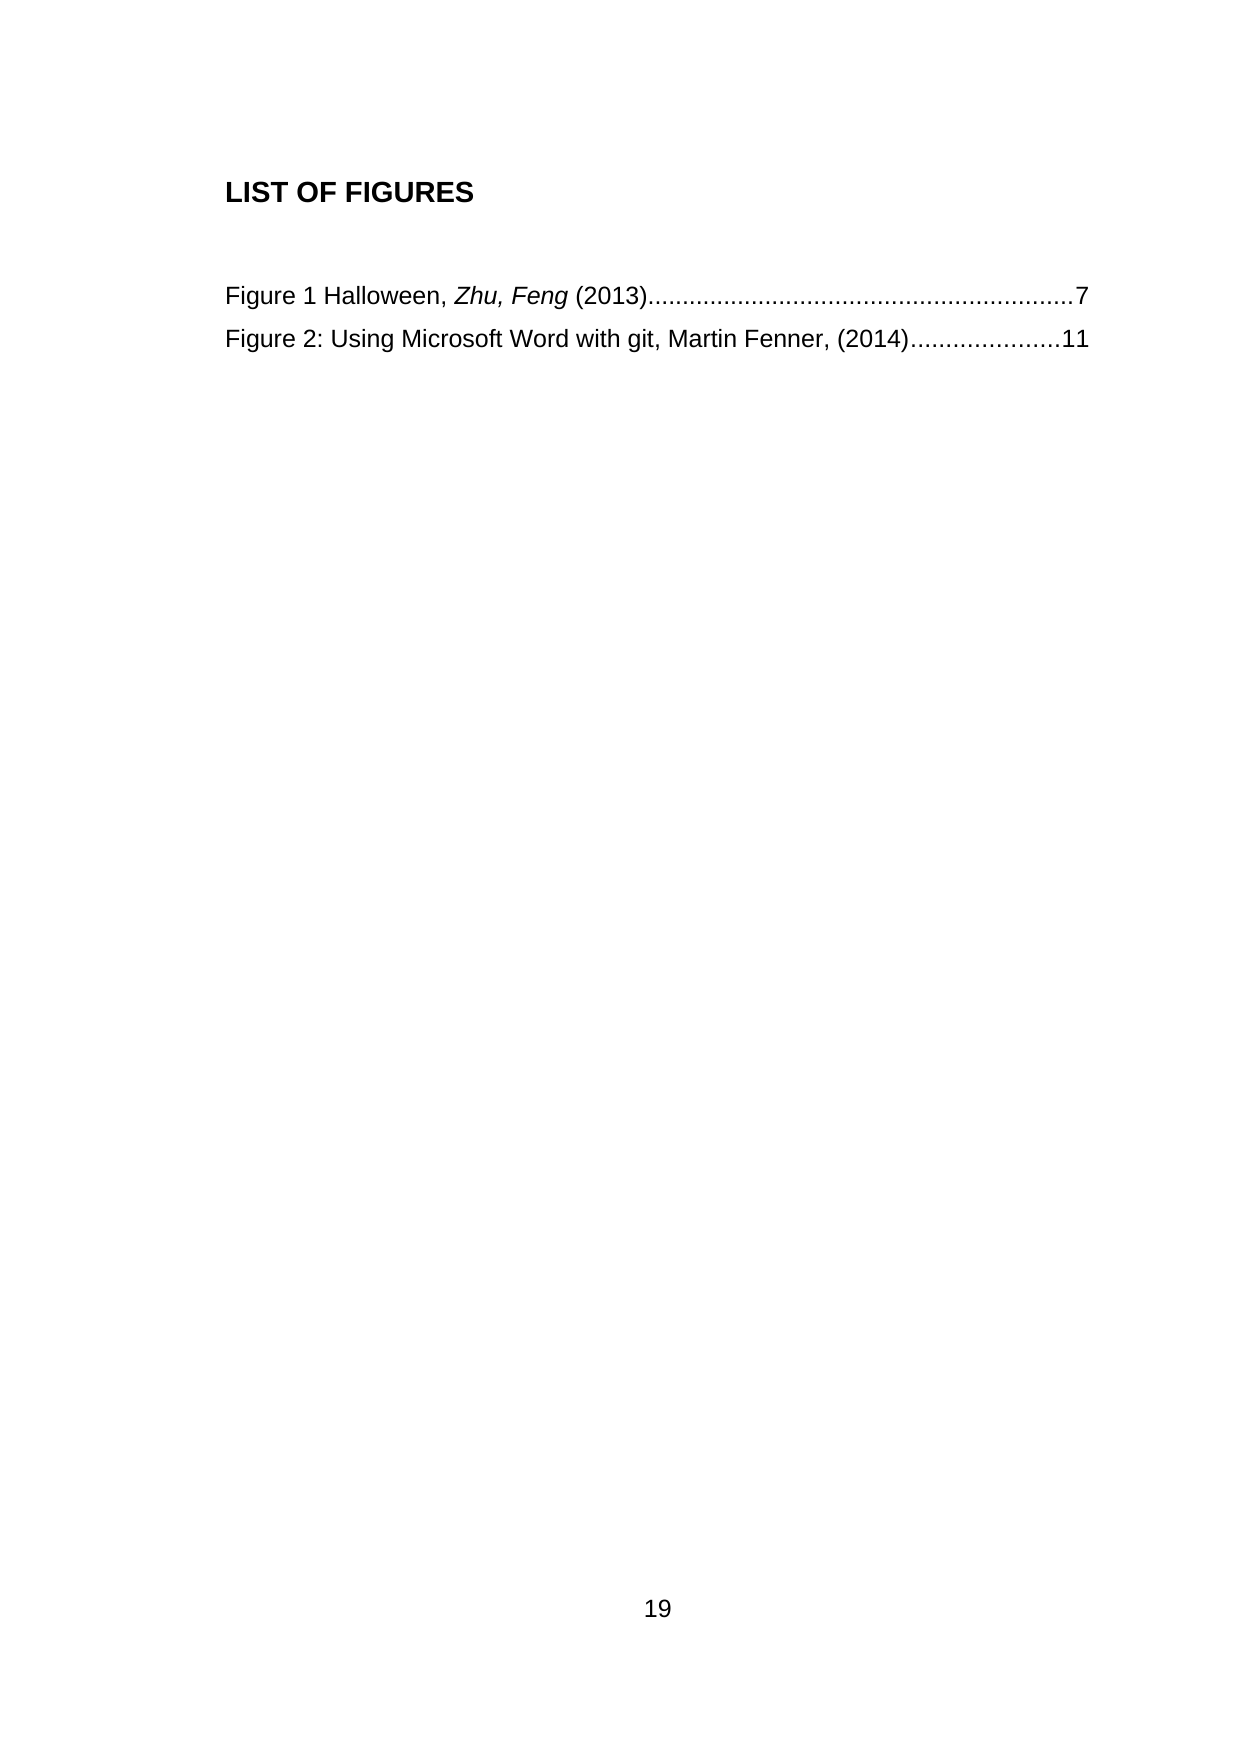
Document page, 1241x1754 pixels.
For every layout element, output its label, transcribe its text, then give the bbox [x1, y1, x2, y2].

text Figure 1 Halloween, Zhu, Feng (2013) 7 [225, 281, 1090, 310]
subtitle List of Figures [225, 175, 1090, 208]
text Figure 2: Using Microsoft Word with git, Martin Fenner, (2014) 11 [225, 324, 1090, 353]
